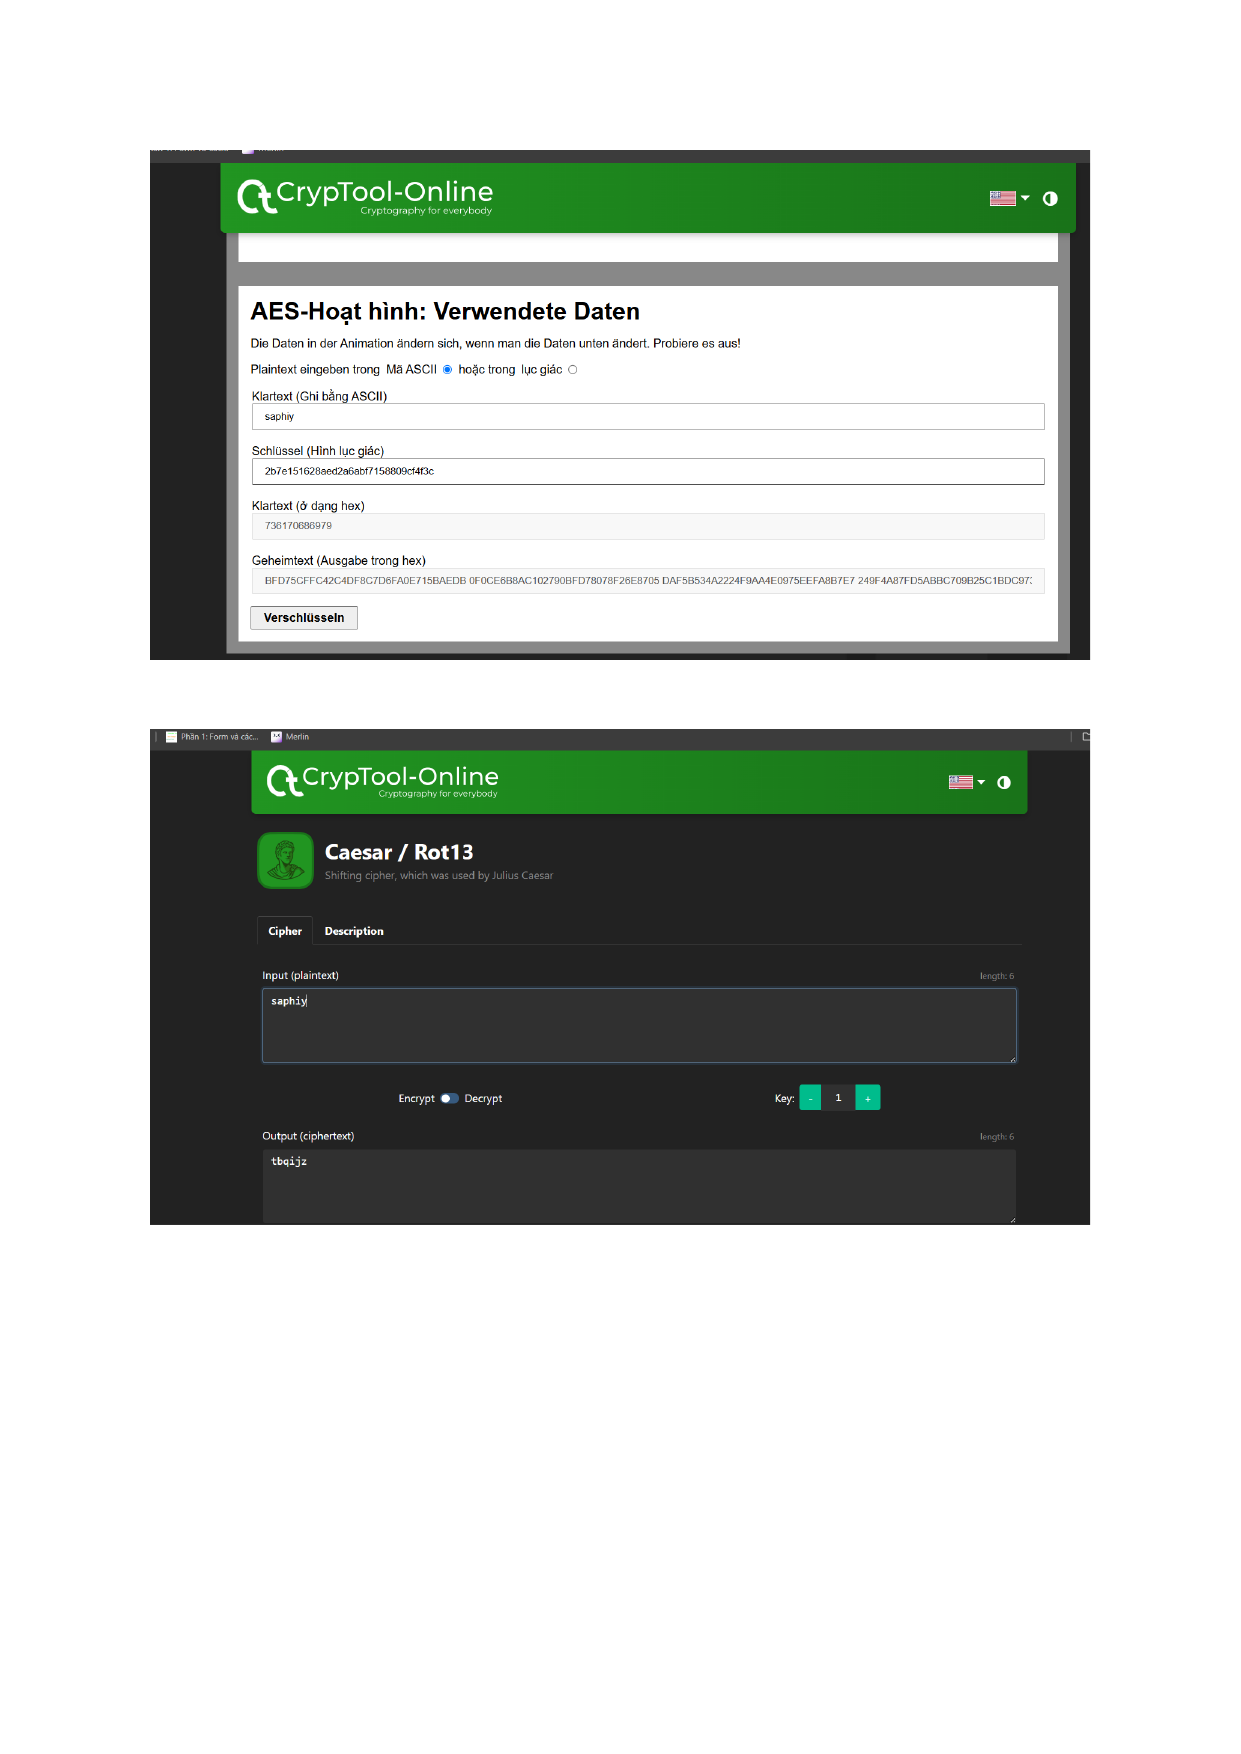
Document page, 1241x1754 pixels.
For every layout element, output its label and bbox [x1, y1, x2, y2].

picture [150, 729, 1091, 1225]
picture [150, 150, 1091, 660]
